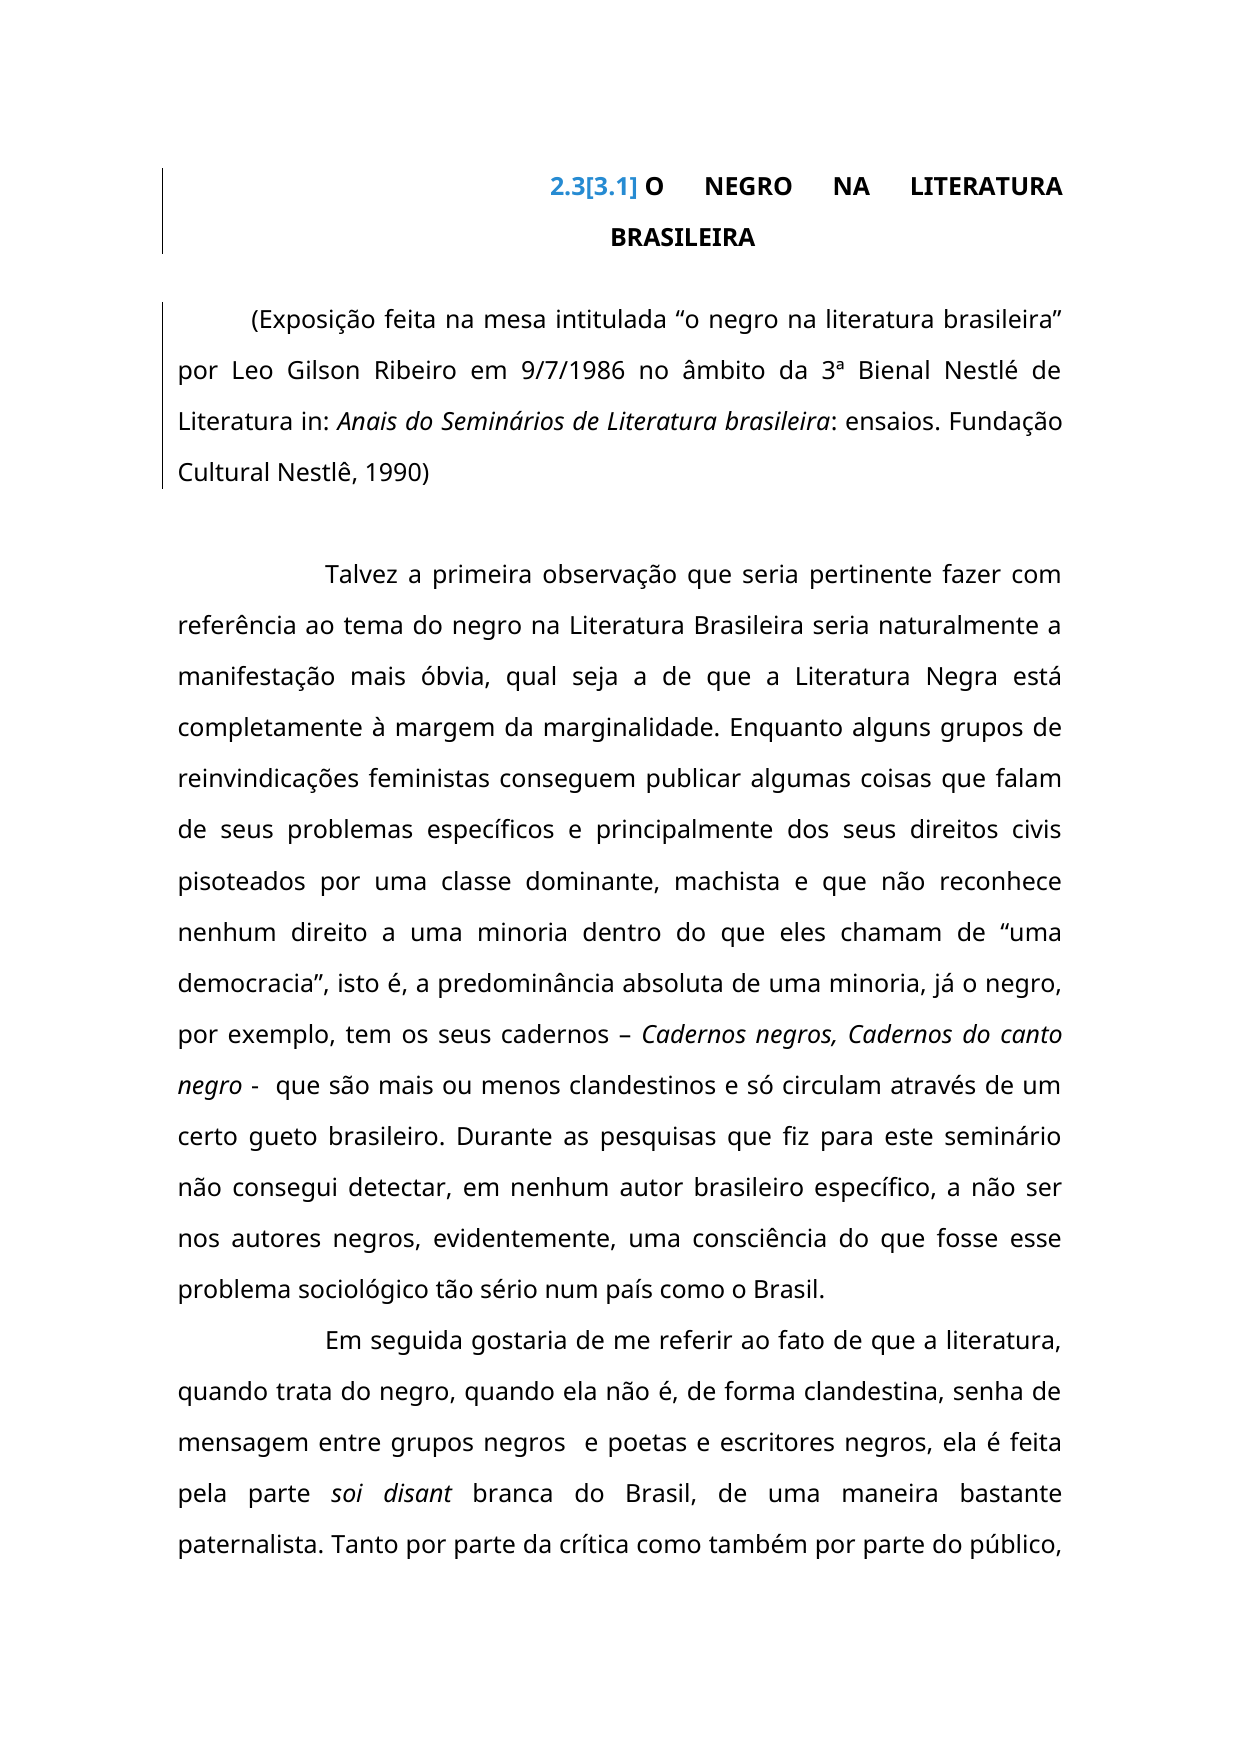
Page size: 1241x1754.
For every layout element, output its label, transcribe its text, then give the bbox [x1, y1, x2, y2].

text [177, 1323, 1063, 1561]
text (Exposição feita na mesa intitulada “o negro na literatura brasileira” por Leo Gilson Ribeiro em 9/7/1986 no âmbito da 3ª Bienal Nestlé de Literatura in: Anais do Seminários de Literatura brasileira: ensaios. Fundação Cultural Nestlê, 1990) [177, 302, 1063, 489]
subtitle O negro na literatura brasileira [550, 168, 1063, 253]
text Talvez a primeira observação que seria pertinente fazer com referência ao tema do negro na Literatura Brasileira seria naturalmente a manifestação mais óbvia, qual seja a de que a Literatura Negra está completamente à margem da marginalidade. Enquanto alguns grupos de reinvindicações feministas conseguem publicar algumas coisas que falam de seus problemas específicos e principalmente dos seus direitos civis pisoteados por uma classe dominante, machista e que não reconhece nenhum direito a uma minoria dentro do que eles chamam de “uma democracia”, isto é, a predominância absoluta de uma minoria, já o negro, por exemplo, tem os seus cadernos – Cadernos negros, Cadernos do canto negro - que são mais ou menos clandestinos e só circulam através de um certo gueto brasileiro. Durante as pesquisas que fiz para este seminário não consegui detectar, em nenhum autor brasileiro específico, a não ser nos autores negros, evidentemente, uma consciência do que fosse esse problema sociológico tão sério num país como o Brasil. [177, 557, 1063, 1306]
